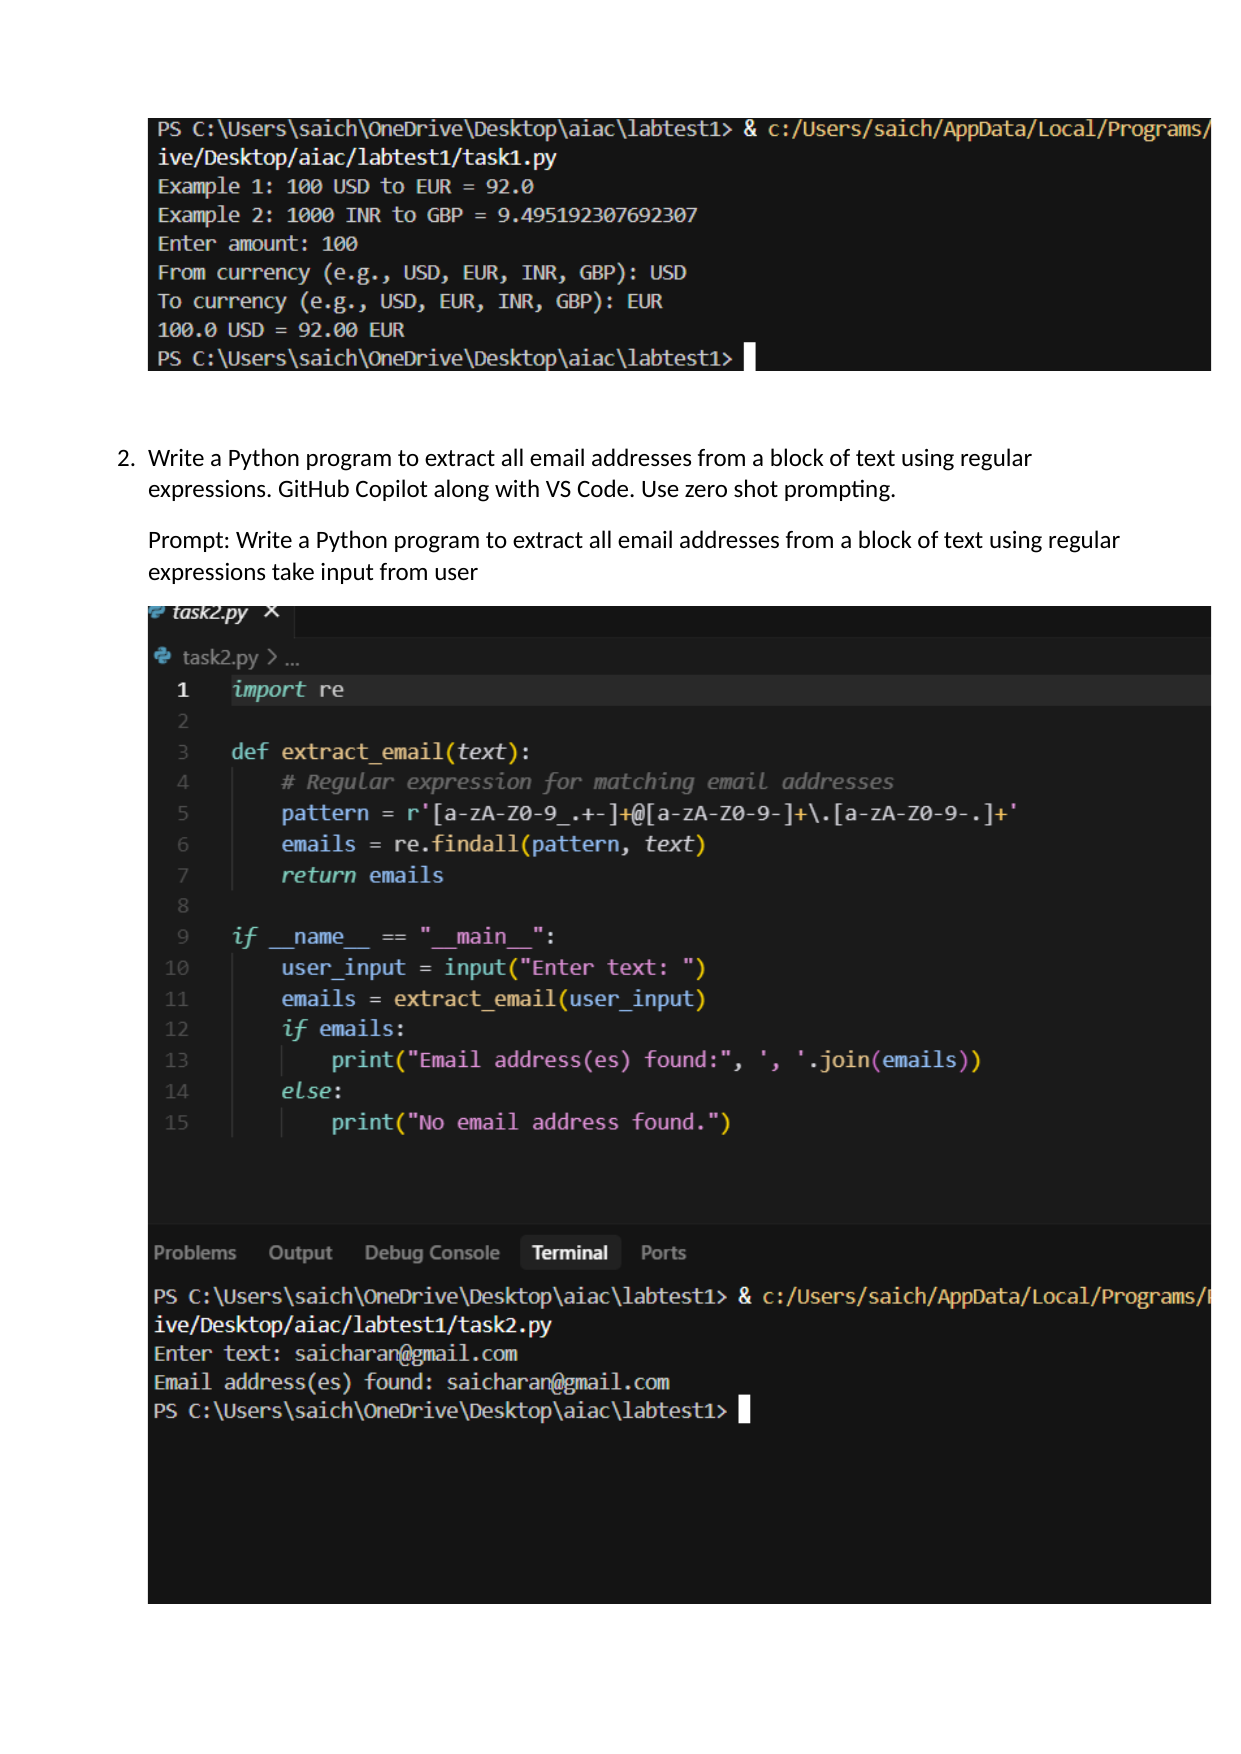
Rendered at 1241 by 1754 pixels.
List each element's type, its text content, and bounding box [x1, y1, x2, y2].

picture [147, 118, 1212, 371]
picture [147, 606, 1212, 1604]
text Prompt: Write a Python program to extract all email addresses from a block of text using regular expressions take input from user [148, 524, 1152, 586]
list Write a Python program to extract all email addresses from a block of text using regular expressions. GitHub Copilot along with VS Code. Use zero shot prompting. [117, 442, 1152, 504]
